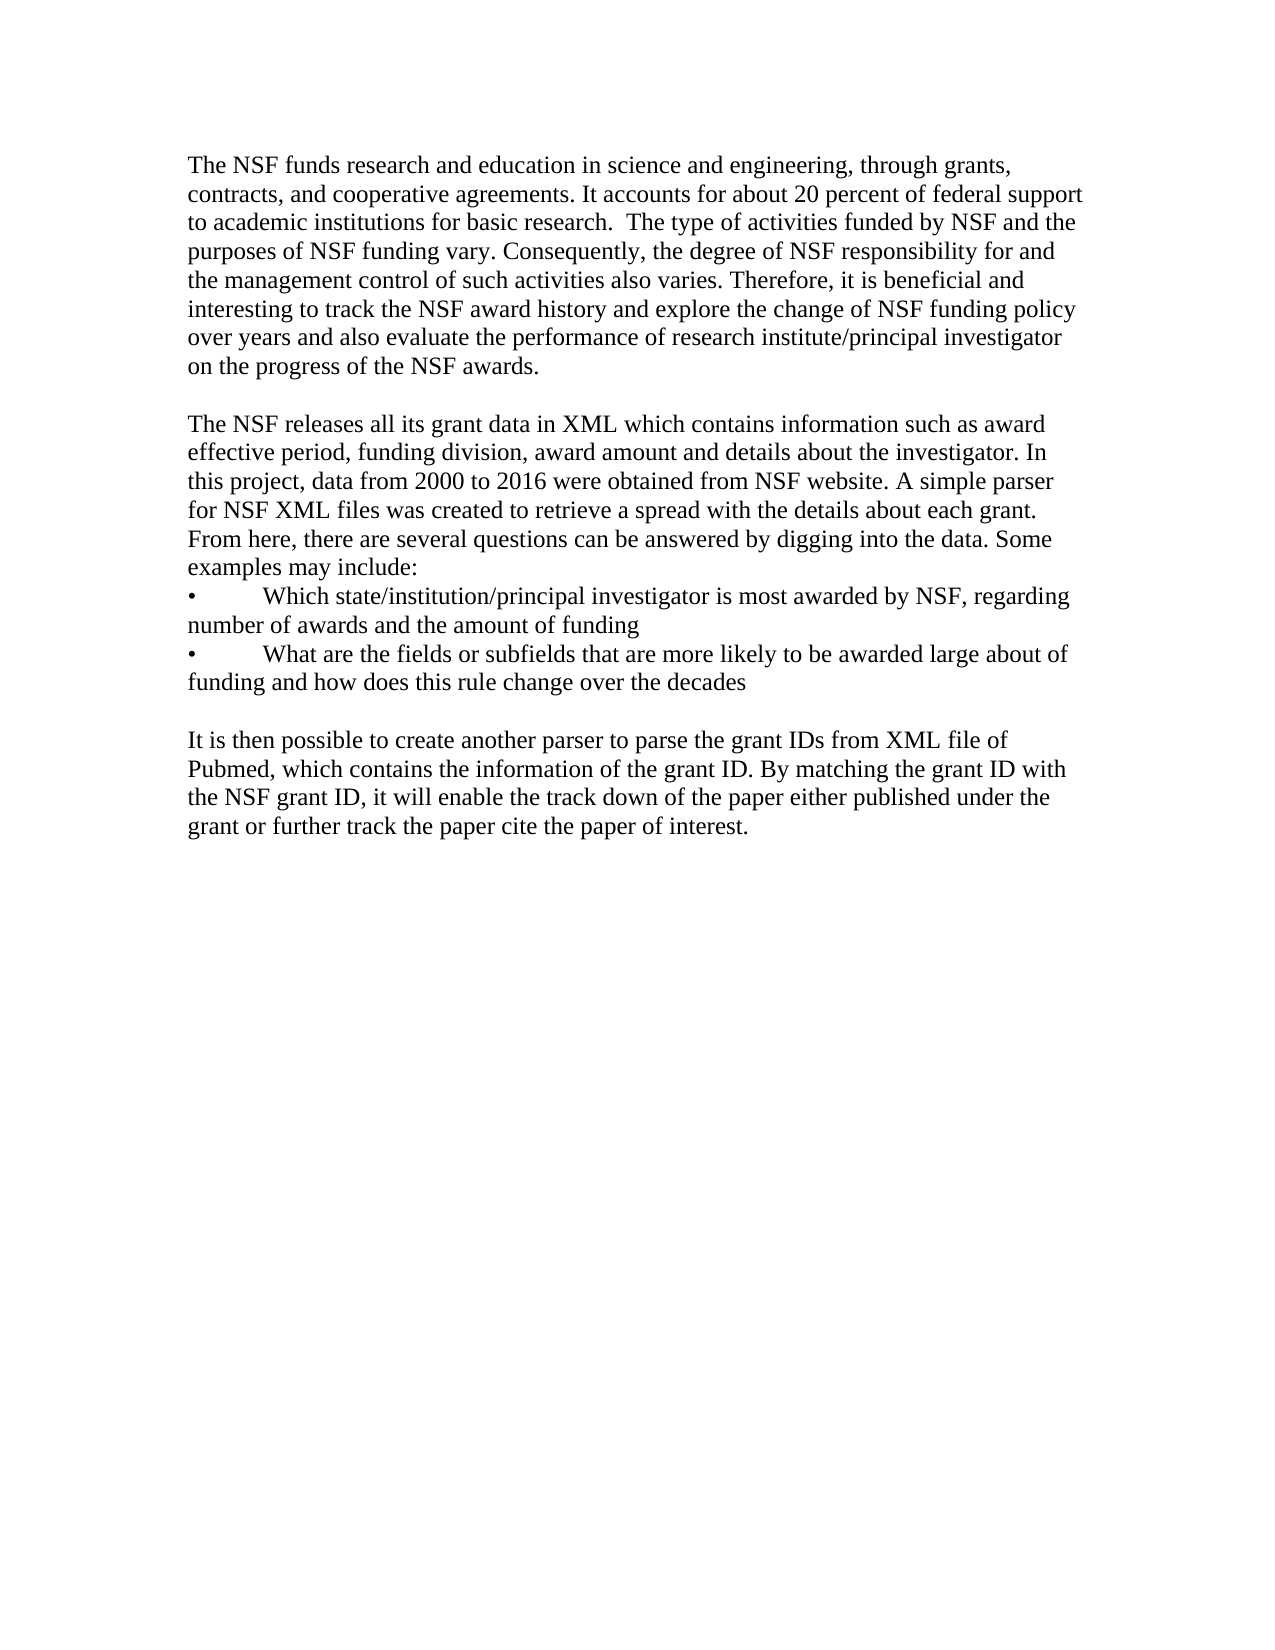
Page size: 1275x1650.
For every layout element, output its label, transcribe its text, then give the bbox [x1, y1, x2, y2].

text From here, there are several questions can be answered by digging into the data. Some examples may include: [187, 524, 1087, 581]
text The NSF funds research and education in science and engineering, through grants, contracts, and cooperative agreements. It accounts for about 20 percent of federal support to academic institutions for basic research. The type of activities funded by NSF and the purposes of NSF funding vary. Consequently, the degree of NSF responsibility for and the management control of such activities also varies. Therefore, it is beneficial and interesting to track the NSF award history and explore the change of NSF funding policy over years and also evaluate the performance of research institute/principal investigator on the progress of the NSF awards. [187, 150, 1087, 380]
text • What are the fields or subfields that are more likely to be awarded large about of funding and how does this rule change over the decades [187, 639, 1087, 696]
text • Which state/institution/principal investigator is most awarded by NSF, regarding number of awards and the amount of funding [187, 581, 1087, 639]
text It is then possible to create another parser to parse the grant IDs from XML file of Pubmed, which contains the information of the grant ID. By matching the grant ID with the NSF grant ID, it will enable the track down of the paper either published under the grant or further track the paper cite the paper of interest. [187, 725, 1087, 840]
text The NSF releases all its grant data in XML which contains information such as award effective period, funding division, award amount and details about the investigator. In this project, data from 2000 to 2016 were obtained from NSF website. A simple parser for NSF XML files was created to retrieve a spread with the details about each grant. [187, 409, 1087, 524]
